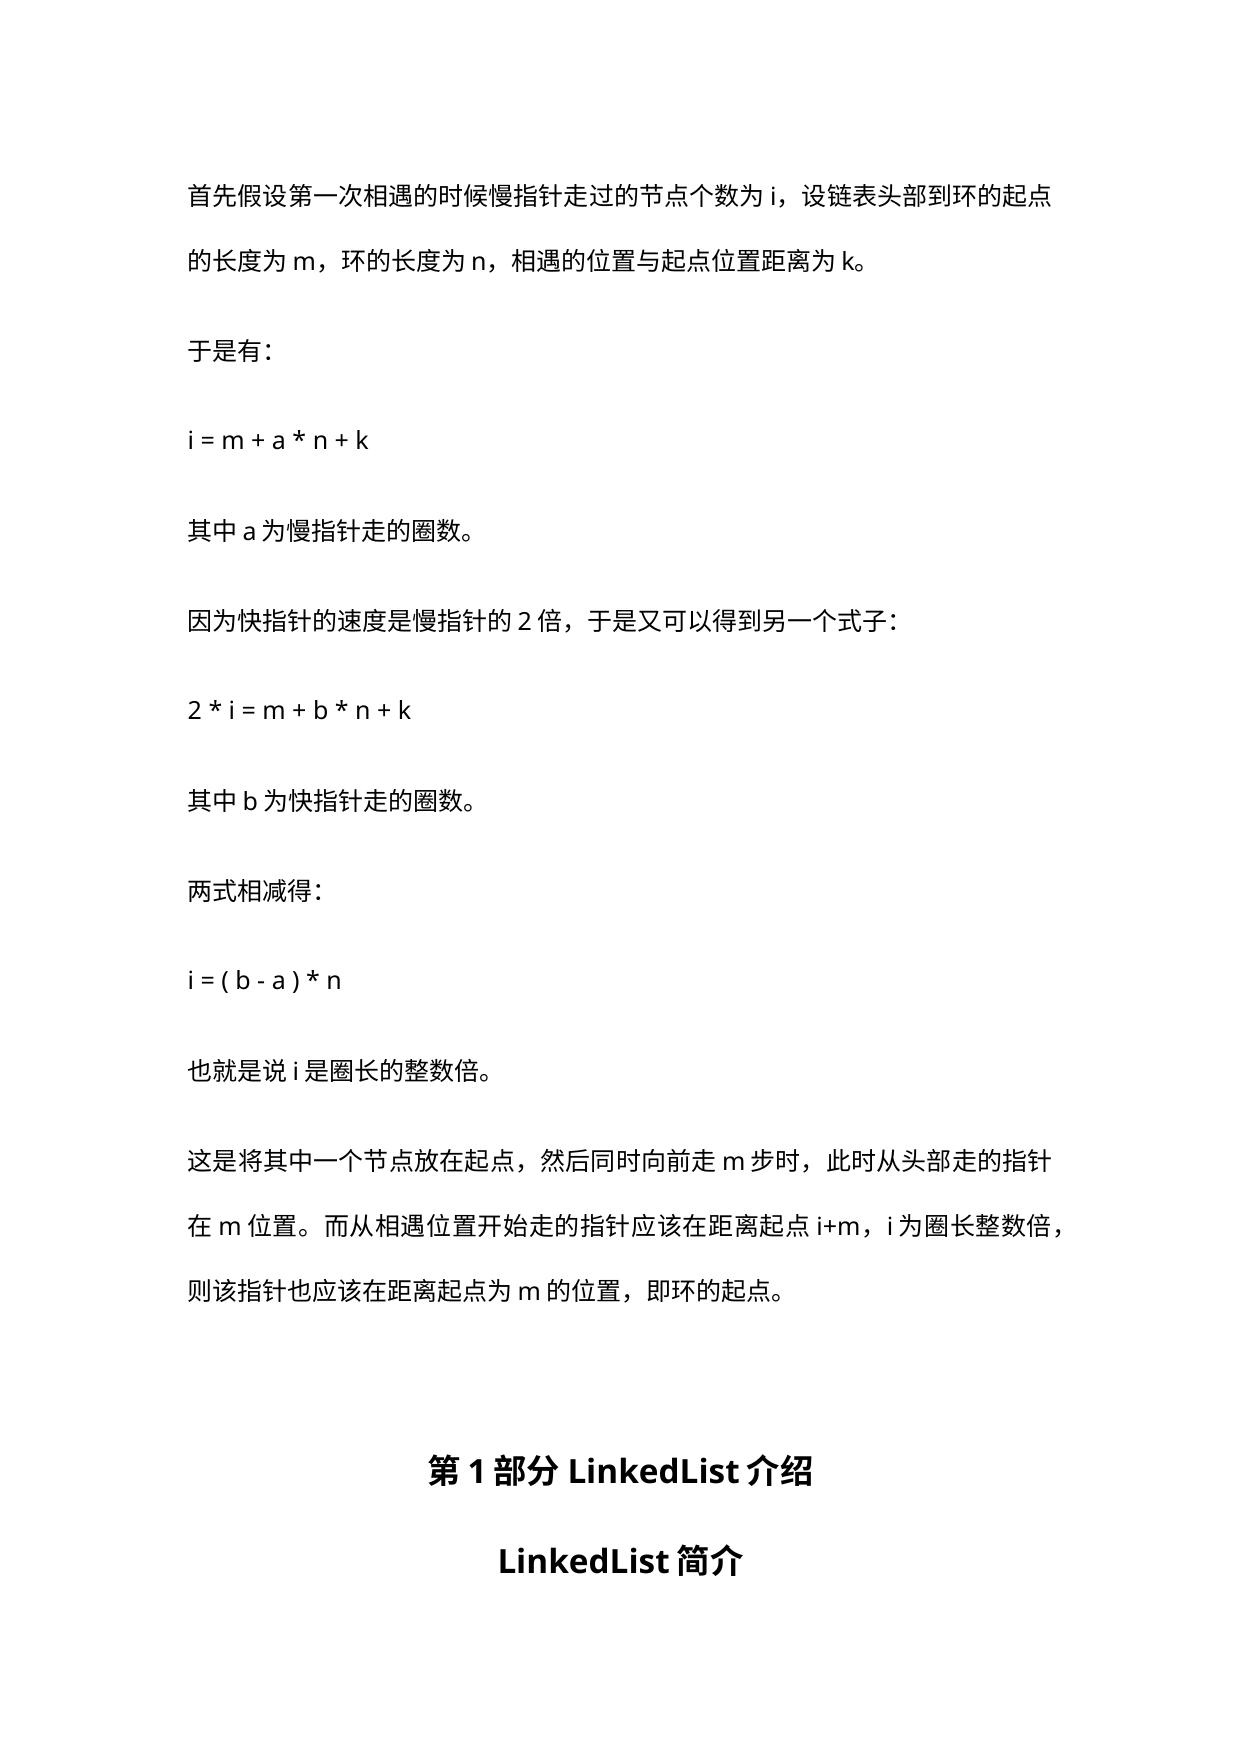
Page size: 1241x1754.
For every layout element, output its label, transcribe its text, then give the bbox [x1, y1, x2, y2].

text 因为快指针的速度是慢指针的2倍，于是又可以得到另一个式子： [187, 587, 1053, 652]
title 第1部分 LinkedList介绍 [187, 1437, 1053, 1502]
text 这是将其中一个节点放在起点，然后同时向前走m步时，此时从头部走的指针在m位置。而从相遇位置开始走的指针应该在距离起点i+m，i为圈长整数倍，则该指针也应该在距离起点为m的位置，即环的起点。 [187, 1127, 1053, 1322]
text 于是有： [187, 317, 1053, 382]
text i = ( b - a ) * n [187, 947, 1053, 1012]
text 其中b为快指针走的圈数。 [187, 767, 1053, 832]
text 其中a为慢指针走的圈数。 [187, 497, 1053, 562]
text 也就是说i是圈长的整数倍。 [187, 1037, 1053, 1102]
subtitle LinkedList简介 [187, 1527, 1053, 1592]
text 首先假设第一次相遇的时候慢指针走过的节点个数为i，设链表头部到环的起点的长度为m，环的长度为n，相遇的位置与起点位置距离为k。 [187, 162, 1053, 292]
text i = m + a * n + k [187, 407, 1053, 472]
text 2 * i = m + b * n + k [187, 677, 1053, 742]
text 两式相减得： [187, 857, 1053, 922]
